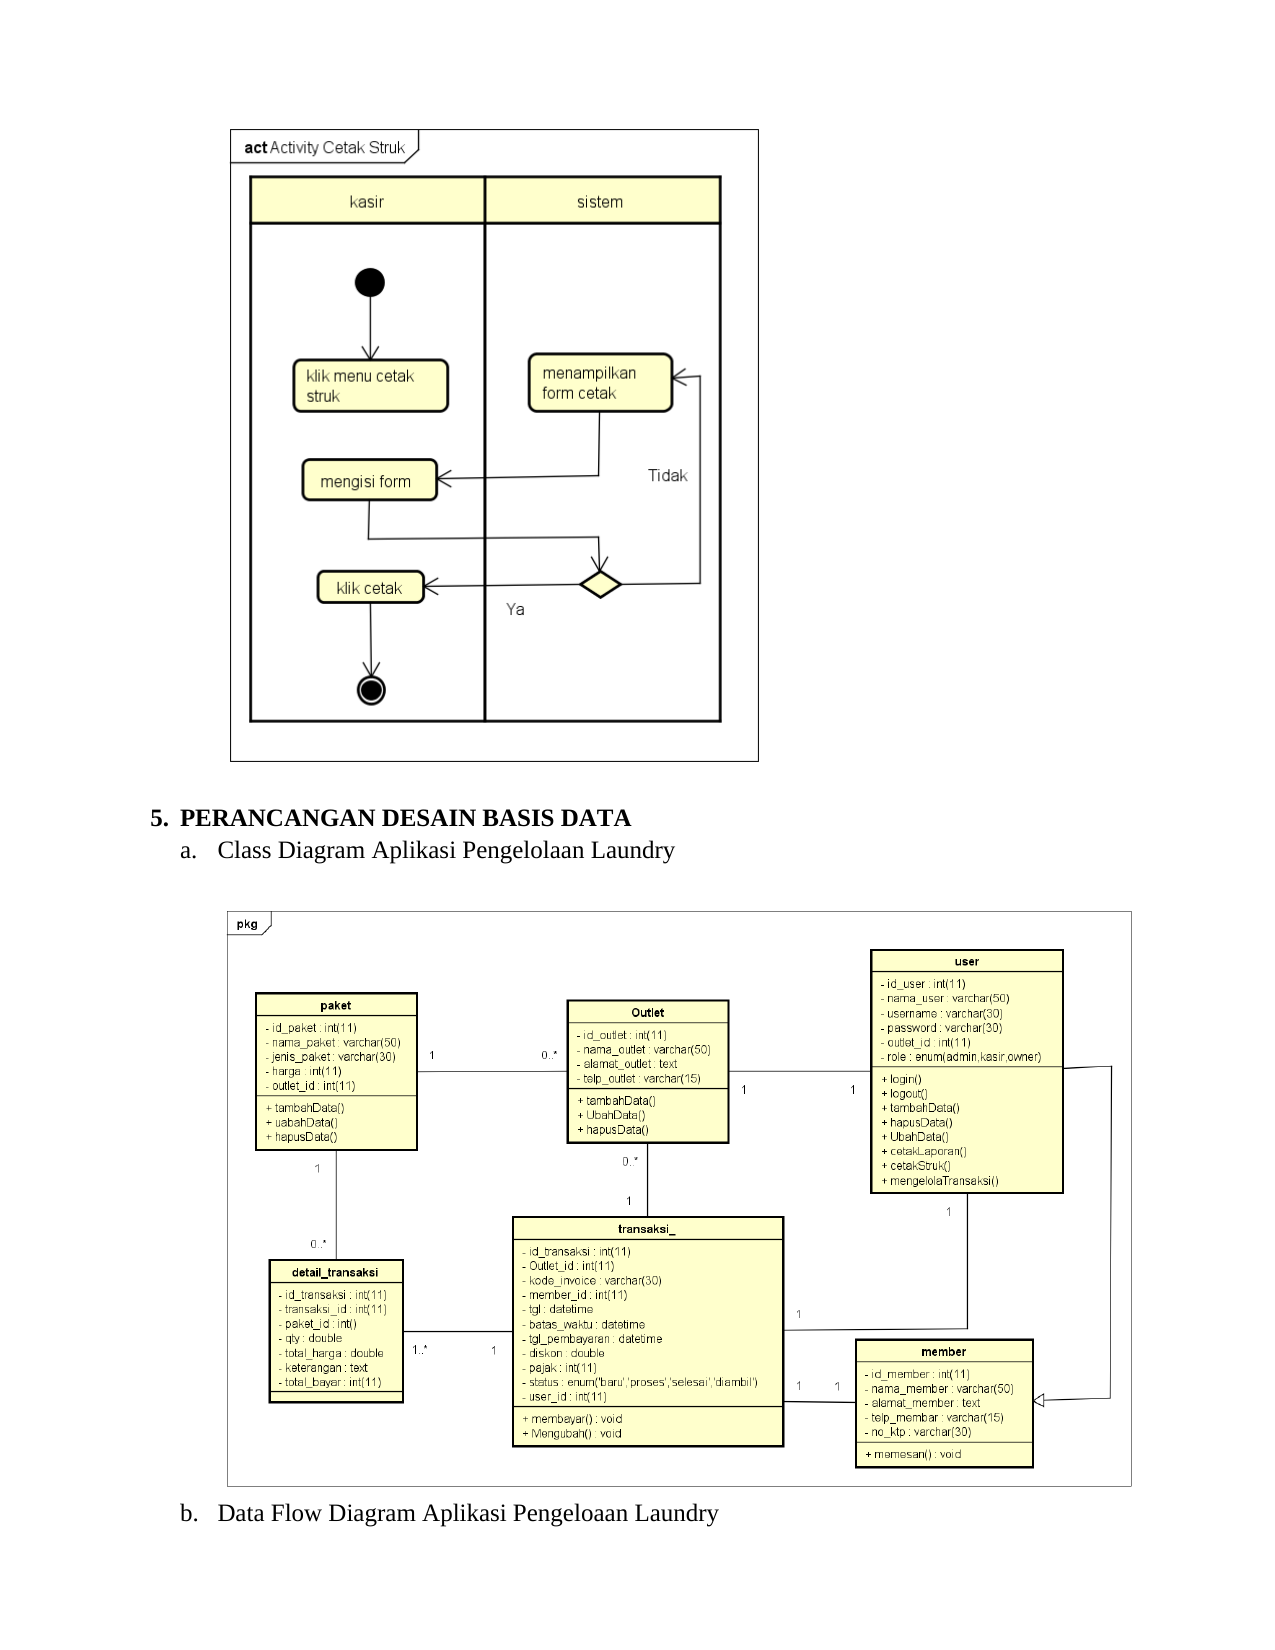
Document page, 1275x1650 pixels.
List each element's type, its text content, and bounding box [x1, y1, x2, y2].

list Data Flow Diagram Aplikasi Pengeloaan Laundry [180, 1498, 1126, 1527]
list PERANCANGAN DESAIN BASIS DATA [150, 803, 1126, 831]
picture [217, 116, 772, 774]
list Class Diagram Aplikasi Pengelolaan Laundry [180, 836, 1126, 864]
picture [217, 901, 1138, 1494]
